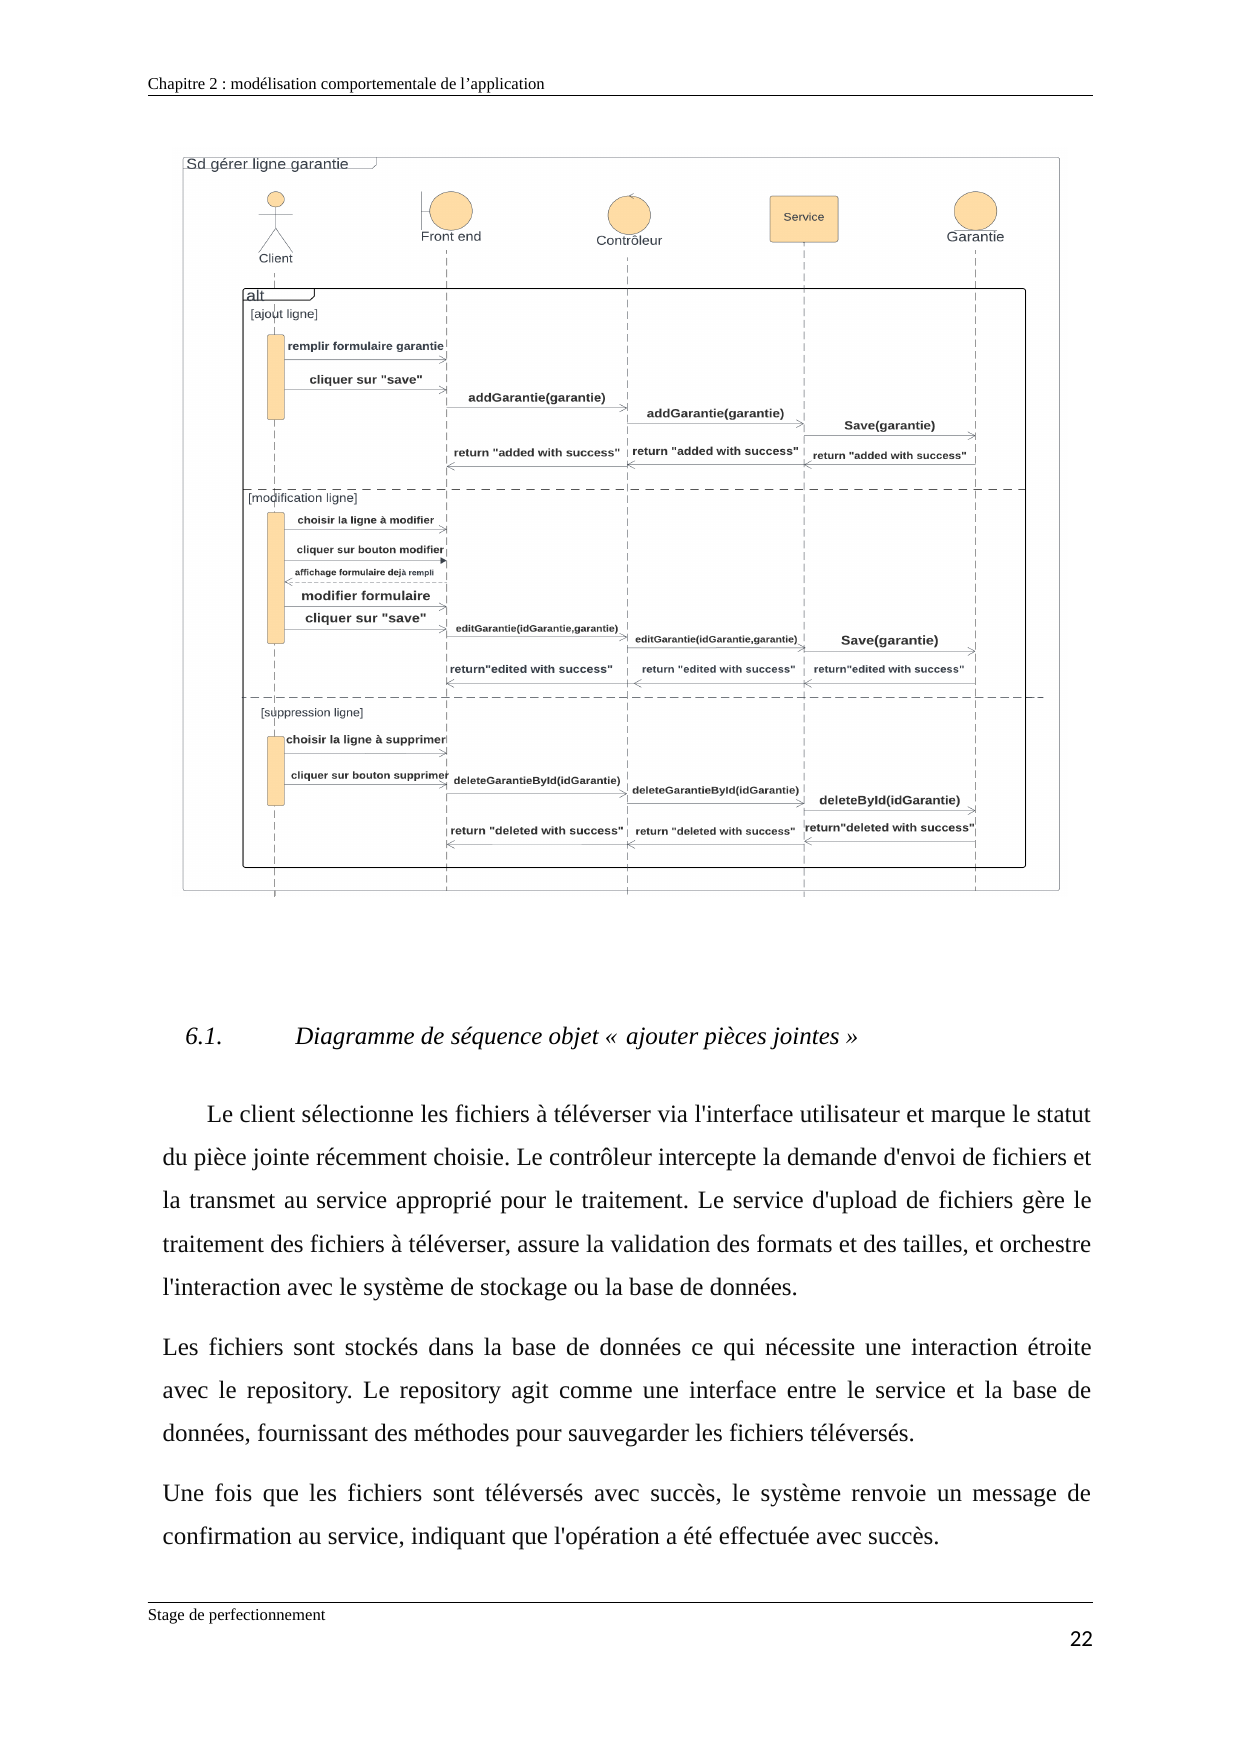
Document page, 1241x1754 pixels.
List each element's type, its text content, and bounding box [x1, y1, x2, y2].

picture [172, 147, 1069, 897]
subtitle Diagramme de séquence objet « ajouter pièces jointes » [185, 1021, 1093, 1050]
text Le client sélectionne les fichiers à téléverser via l'interface utilisateur et marque le statut du pièce jointe récemment choisie. Le contrôleur intercepte la demande d'envoi de fichiers et la transmet au service approprié pour le traitement. Le service d'upload de fichiers gère le traitement des fichiers à téléverser, assure la validation des formats et des tailles, et orchestre l'interaction avec le système de stockage ou la base de données. [162, 1208, 1093, 1241]
text Le client sélectionne les fichiers à téléverser via l'interface utilisateur et marque le statut du pièce jointe récemment choisie. Le contrôleur intercepte la demande d'envoi de fichiers et la transmet au service approprié pour le traitement. Le service d'upload de fichiers gère le traitement des fichiers à téléverser, assure la validation des formats et des tailles, et orchestre l'interaction avec le système de stockage ou la base de données. [162, 1242, 1093, 1301]
text Le client sélectionne les fichiers à téléverser via l'interface utilisateur et marque le statut du pièce jointe récemment choisie. Le contrôleur intercepte la demande d'envoi de fichiers et la transmet au service approprié pour le traitement. Le service d'upload de fichiers gère le traitement des fichiers à téléverser, assure la validation des formats et des tailles, et orchestre l'interaction avec le système de stockage ou la base de données. [162, 1099, 1093, 1207]
text Une fois que les fichiers sont téléversés avec succès, le système renvoie un message de confirmation au service, indiquant que l'opération a été effectuée avec succès. [162, 1478, 1093, 1549]
text Les fichiers sont stockés dans la base de données ce qui nécessite une interaction étroite avec le repository. Le repository agit comme une interface entre le service et la base de données, fournissant des méthodes pour sauvegarder les fichiers téléversés. [162, 1332, 1093, 1447]
